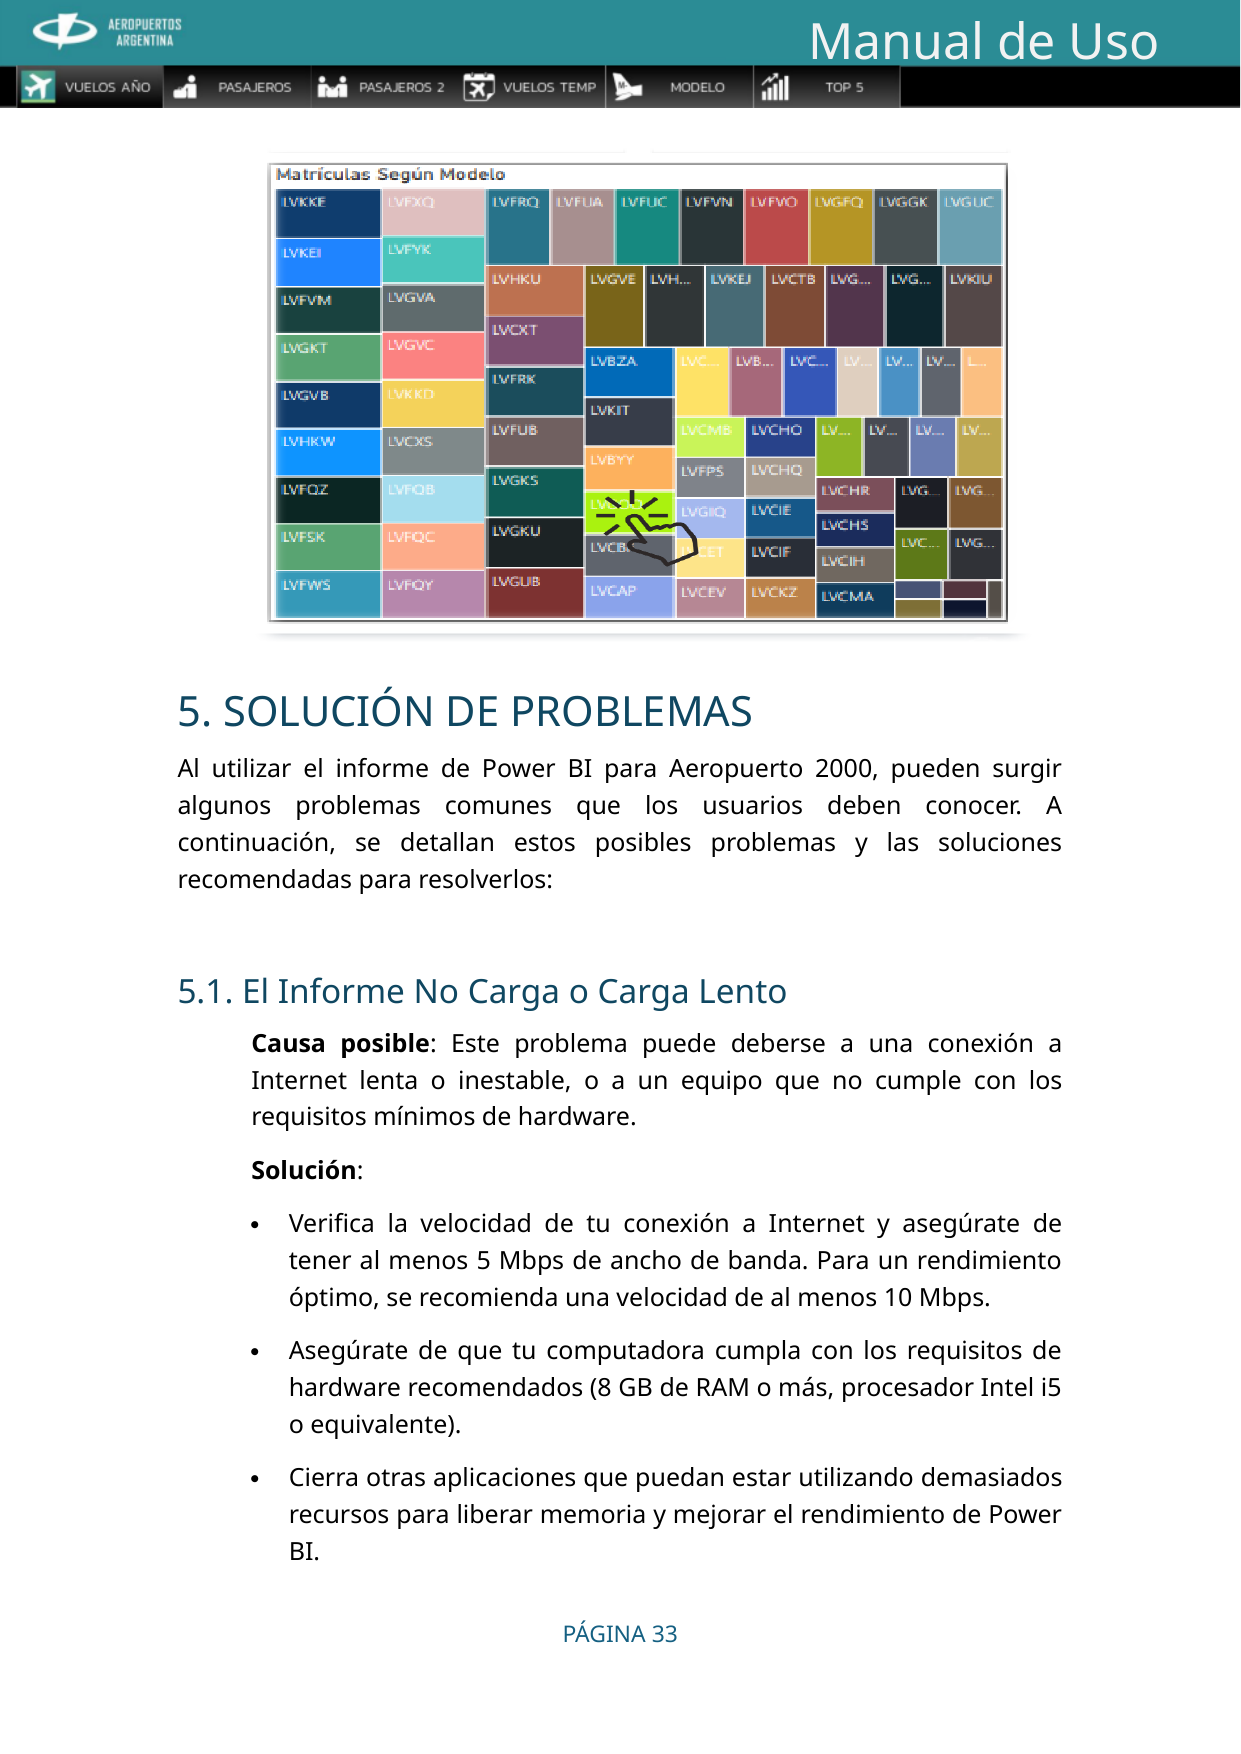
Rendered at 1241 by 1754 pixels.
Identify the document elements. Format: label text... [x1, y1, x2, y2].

text Solución: [177, 1152, 1063, 1187]
picture [0, 0, 1241, 108]
list Cierra otras aplicaciones que puedan estar utilizando demasiados recursos para liberar memoria y mejorar el rendimiento de Power BI. [251, 1460, 1063, 1567]
text Al utilizar el informe de Power BI para Aeropuerto 2000, pueden surgir algunos problemas comunes que los usuarios deben conocer. A continuación, se detallan estos posibles problemas y las soluciones recomendadas para resolverlos: [177, 751, 1063, 895]
subtitle 5.1. El Informe No Carga o Carga Lento [177, 968, 1063, 1014]
picture [281, 176, 1006, 615]
list Asegúrate de que tu computadora cumpla con los requisitos de hardware recomendados (8 GB de RAM o más, procesador Intel i5 o equivalente). [251, 1333, 1063, 1441]
text Causa posible: Este problema puede deberse a una conexión a Internet lenta o inestable, o a un equipo que no cumple con los requisitos mínimos de hardware. [251, 1026, 1063, 1133]
list Verifica la velocidad de tu conexión a Internet y asegúrate de tener al menos 5 Mbps de ancho de banda. Para un rendimiento óptimo, se recomienda una velocidad de al menos 10 Mbps. [251, 1206, 1063, 1313]
subtitle 5. SOLUCIÓN DE PROBLEMAS [177, 681, 1063, 738]
